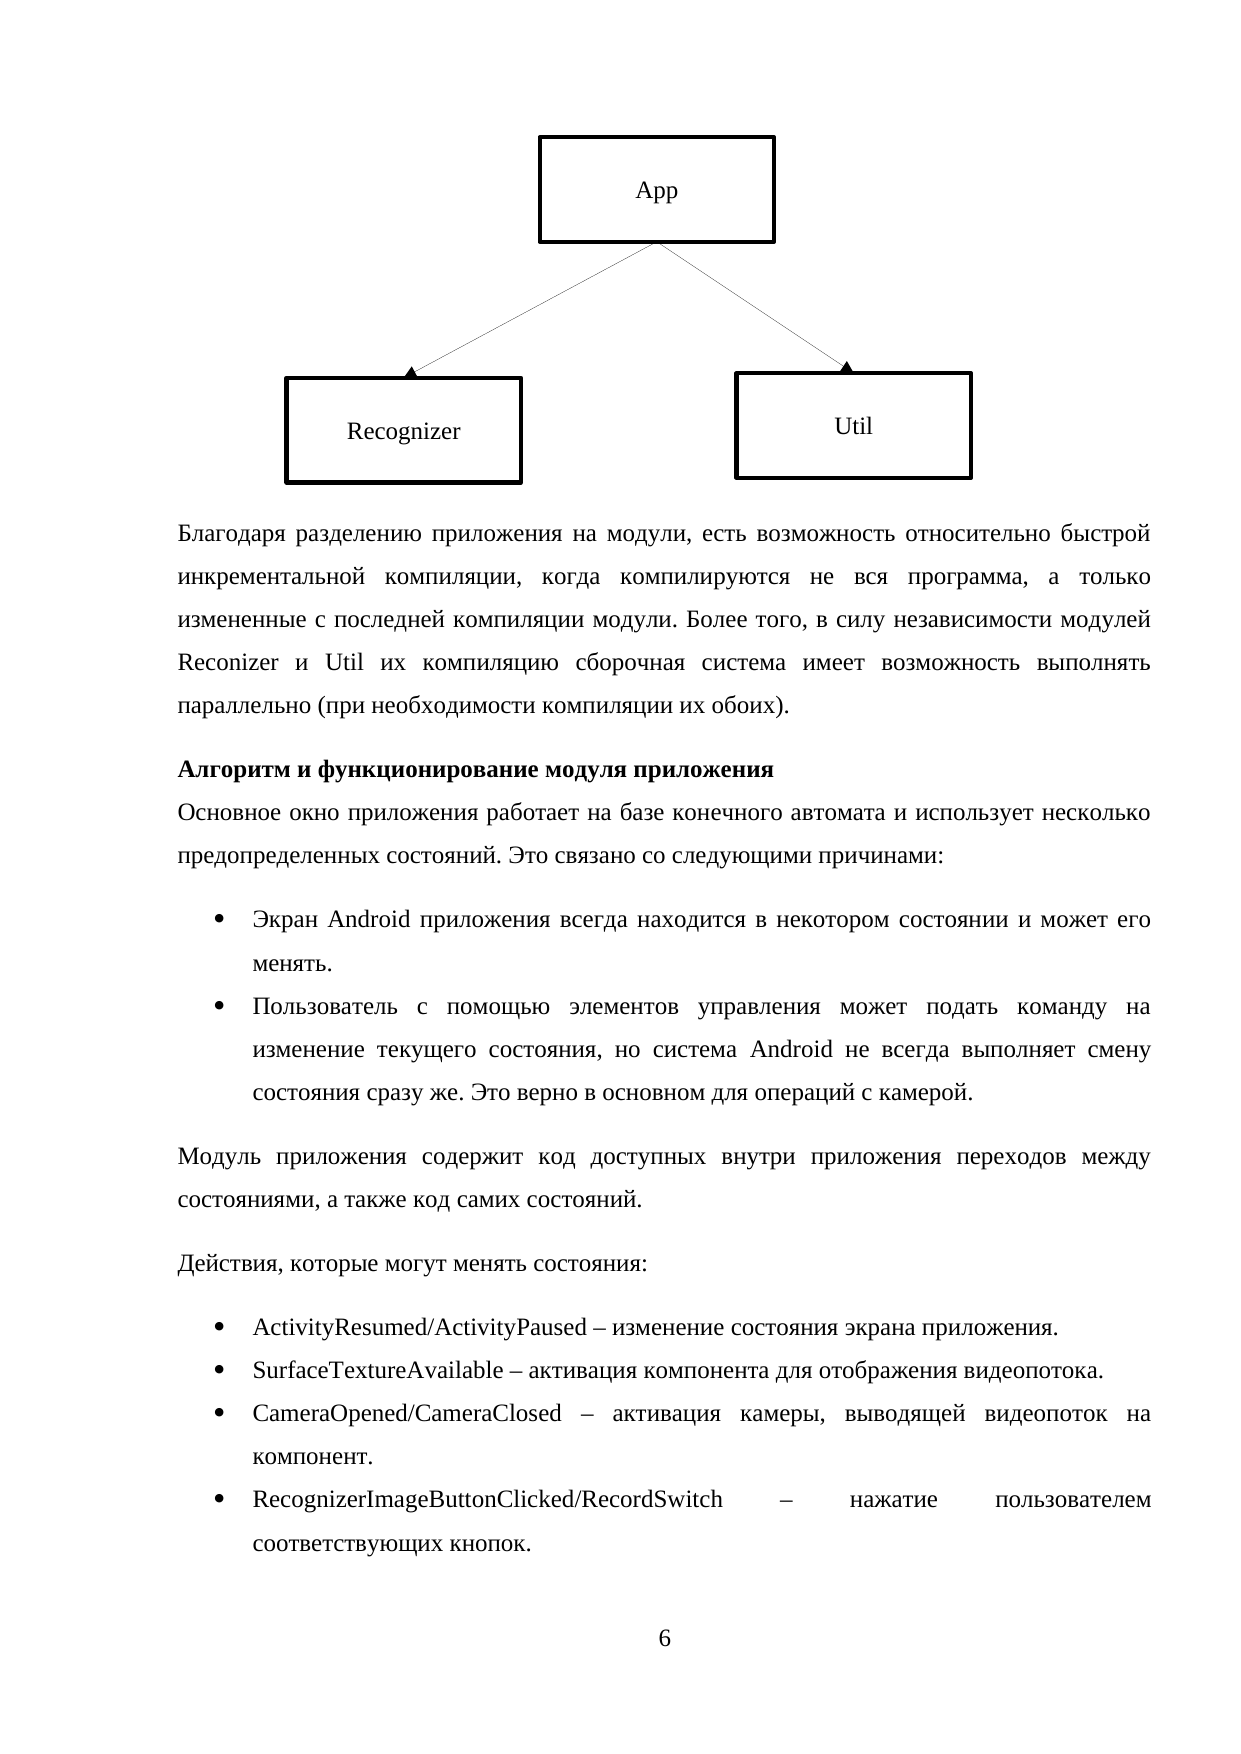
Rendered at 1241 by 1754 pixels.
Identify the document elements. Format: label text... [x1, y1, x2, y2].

list Пользователь с помощью элементов управления может подать команду на изменение текущего состояния, но система Android не всегда выполняет смену состояния сразу же. Это верно в основном для операций с камерой. [215, 991, 1152, 1106]
list RecognizerImageButtonClicked/RecordSwitch – нажатие пользователем соответствующих кнопок. [215, 1484, 1152, 1556]
text Благодаря разделению приложения на модули, есть возможность относительно быстрой инкрементальной компиляции, когда компилируются не вся программа, а только измененные с последней компиляции модули. Более того, в силу независимости модулей Reconizer и Util их компиляцию сборочная система имеет возможность выполнять параллельно (при необходимости компиляции их обоих). [177, 518, 1152, 719]
list SurfaceTextureAvailable – активация компонента для отображения видеопотока. [215, 1355, 1152, 1384]
list Экран Android приложения всегда находится в некотором состоянии и может его менять. [215, 904, 1152, 976]
text Действия, которые могут менять состояния: [177, 1248, 1152, 1277]
list ActivityResumed/ActivityPaused – изменение состояния экрана приложения. [215, 1312, 1152, 1341]
text Модуль приложения содержит код доступных внутри приложения переходов между состояниями, а также код самих состояний. [177, 1141, 1152, 1213]
subtitle Алгоритм и функционирование модуля приложения [177, 754, 1152, 783]
text Основное окно приложения работает на базе конечного автомата и использует несколько предопределенных состояний. Это связано со следующими причинами: [177, 797, 1152, 869]
list CameraOpened/CameraClosed – активация камеры, выводящей видеопоток на компонент. [215, 1398, 1152, 1470]
